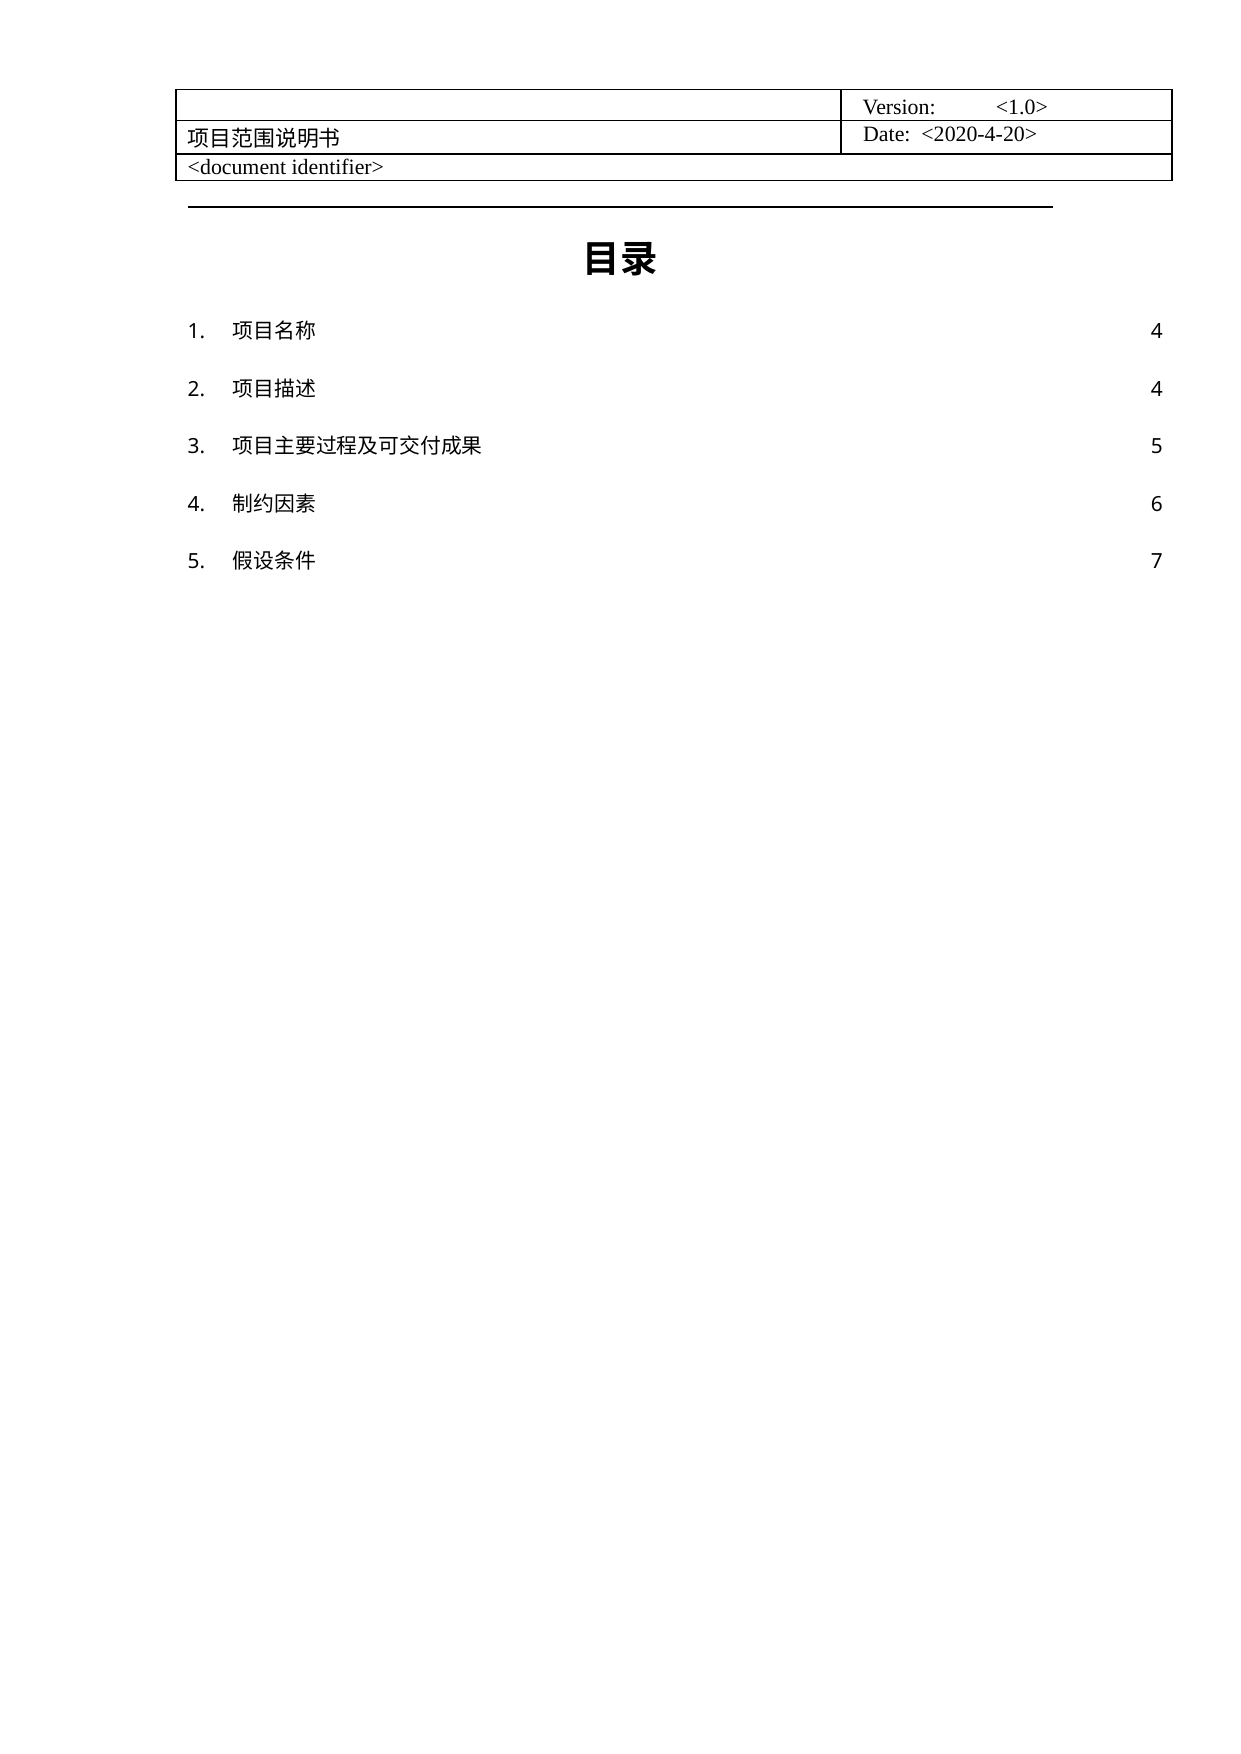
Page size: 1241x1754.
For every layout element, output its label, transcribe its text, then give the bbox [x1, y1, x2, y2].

text 4. 制约因素 6 [187, 486, 978, 518]
text 3. 项目主要过程及可交付成果 5 [187, 428, 978, 461]
text 5. 假设条件 7 [187, 543, 978, 576]
text 1. 项目名称 4 [187, 313, 978, 346]
title 目录 [187, 223, 1053, 288]
text 2. 项目描述 4 [187, 371, 978, 403]
